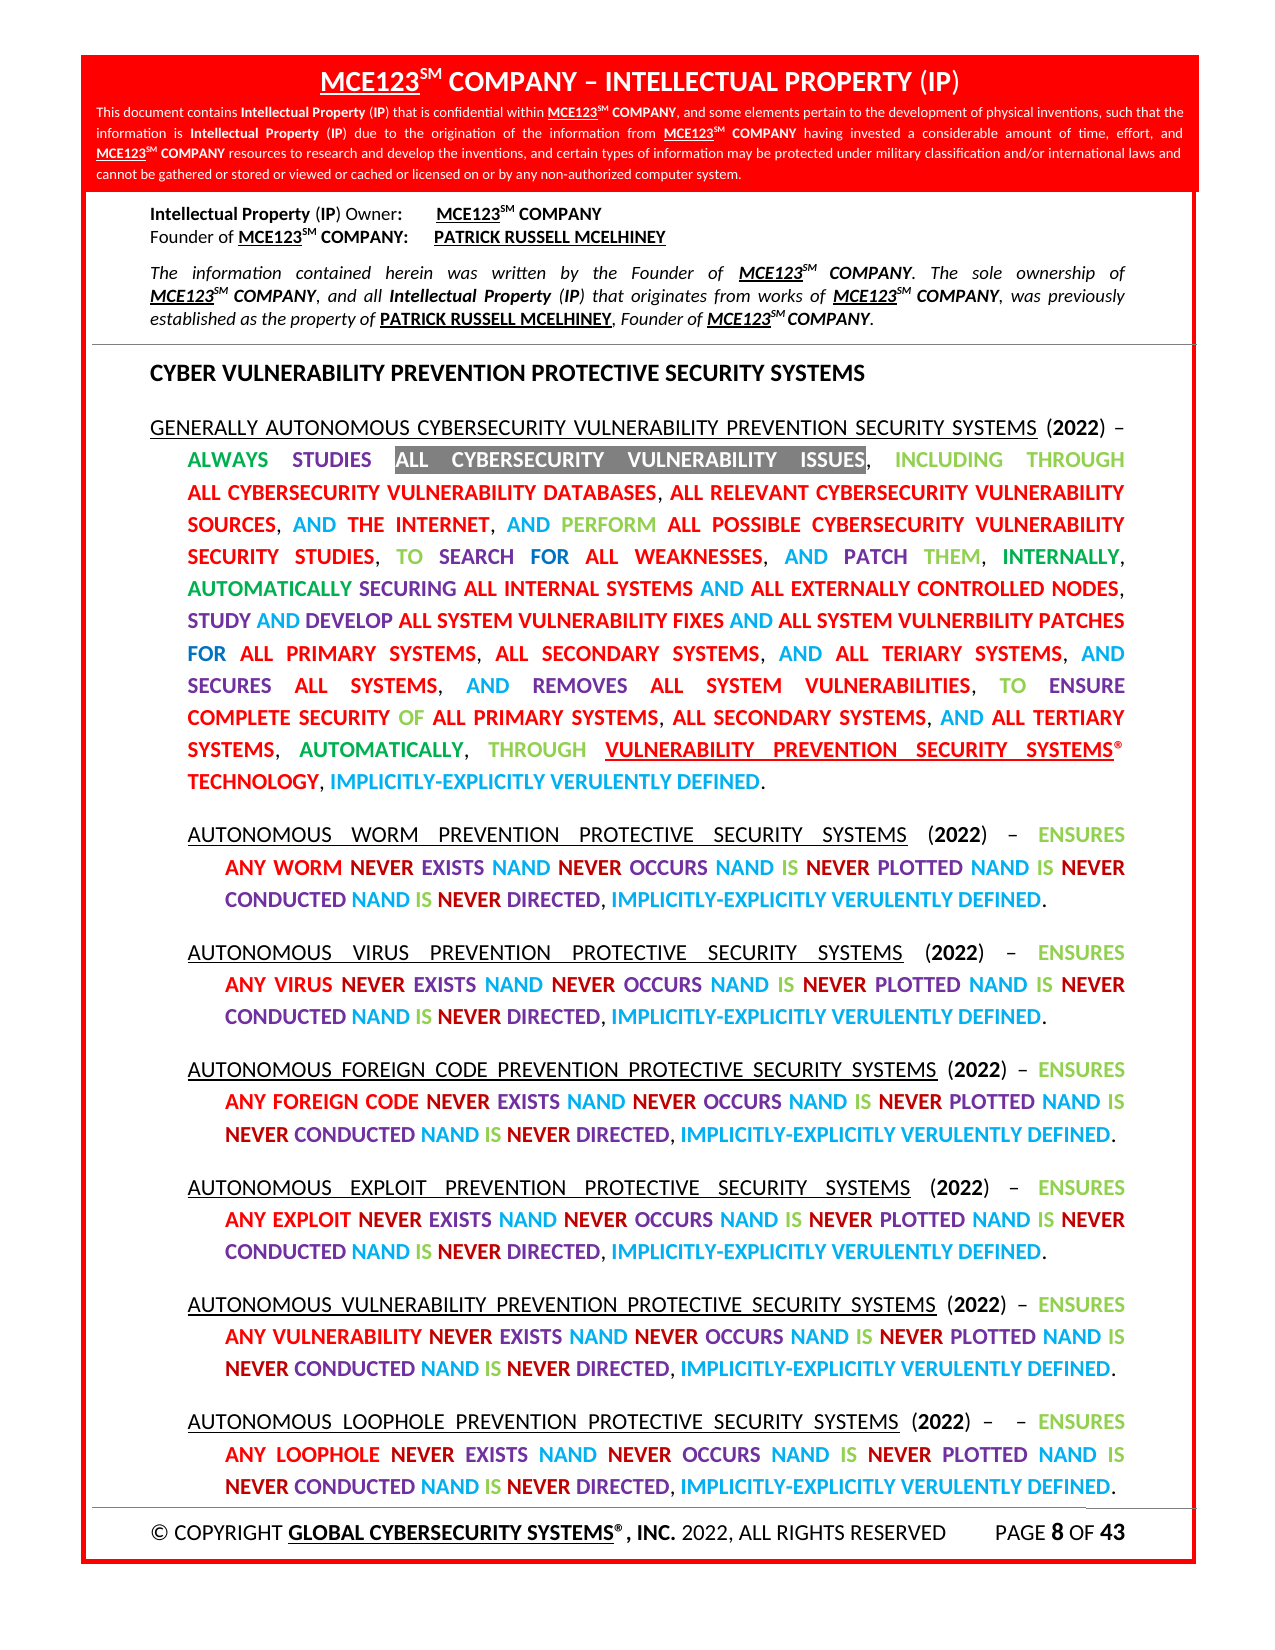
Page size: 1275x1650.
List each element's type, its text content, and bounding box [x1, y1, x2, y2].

text AUTONOMOUS LOOPHOLE PREVENTION PROTECTIVE SECURITY SYSTEMS (2022) – – ENSURES ANY LOOPHOLE NEVER EXISTS NAND NEVER OCCURS NAND IS NEVER PLOTTED NAND IS NEVER CONDUCTED NAND IS NEVER DIRECTED, IMPLICITLY-EXPLICITLY VERULENTLY DEFINED. [187, 1407, 1125, 1500]
text AUTONOMOUS VIRUS PREVENTION PROTECTIVE SECURITY SYSTEMS (2022) – ENSURES ANY VIRUS NEVER EXISTS NAND NEVER OCCURS NAND IS NEVER PLOTTED NAND IS NEVER CONDUCTED NAND IS NEVER DIRECTED, IMPLICITLY-EXPLICITLY VERULENTLY DEFINED. [187, 938, 1125, 1030]
text AUTONOMOUS EXPLOIT PREVENTION PROTECTIVE SECURITY SYSTEMS (2022) – ENSURES ANY EXPLOIT NEVER EXISTS NAND NEVER OCCURS NAND IS NEVER PLOTTED NAND IS NEVER CONDUCTED NAND IS NEVER DIRECTED, IMPLICITLY-EXPLICITLY VERULENTLY DEFINED. [187, 1173, 1125, 1265]
text CYBER VULNERABILITY PREVENTION PROTECTIVE SECURITY SYSTEMS [150, 358, 1125, 388]
text GENERALLY AUTONOMOUS CYBERSECURITY VULNERABILITY PREVENTION SECURITY SYSTEMS (2022) – ALWAYS STUDIES ALL CYBERSECURITY VULNERABILITY ISSUES, INCLUDING THROUGH ALL CYBERSECURITY VULNERABILITY DATABASES, ALL RELEVANT CYBERSECURITY VULNERABILITY SOURCES, AND THE INTERNET, AND PERFORM ALL POSSIBLE CYBERSECURITY VULNERABILITY SECURITY STUDIES, TO SEARCH FOR ALL WEAKNESSES, AND PATCH THEM, INTERNALLY, AUTOMATICALLY SECURING ALL INTERNAL SYSTEMS AND ALL EXTERNALLY CONTROLLED NODES, STUDY AND DEVELOP ALL SYSTEM VULNERABILITY FIXES AND ALL SYSTEM VULNERBILITY PATCHES FOR ALL PRIMARY SYSTEMS, ALL SECONDARY SYSTEMS, AND ALL TERIARY SYSTEMS, AND SECURES ALL SYSTEMS, AND REMOVES ALL SYSTEM VULNERABILITIES, TO ENSURE COMPLETE SECURITY OF ALL PRIMARY SYSTEMS, ALL SECONDARY SYSTEMS, AND ALL TERTIARY SYSTEMS, AUTOMATICALLY, THROUGH VULNERABILITY PREVENTION SECURITY SYSTEMS® TECHNOLOGY, IMPLICITLY-EXPLICITLY VERULENTLY DEFINED. [150, 413, 1125, 796]
text AUTONOMOUS WORM PREVENTION PROTECTIVE SECURITY SYSTEMS (2022) – ENSURES ANY WORM NEVER EXISTS NAND NEVER OCCURS NAND IS NEVER PLOTTED NAND IS NEVER CONDUCTED NAND IS NEVER DIRECTED, IMPLICITLY-EXPLICITLY VERULENTLY DEFINED. [187, 821, 1125, 913]
text AUTONOMOUS FOREIGN CODE PREVENTION PROTECTIVE SECURITY SYSTEMS (2022) – ENSURES ANY FOREIGN CODE NEVER EXISTS NAND NEVER OCCURS NAND IS NEVER PLOTTED NAND IS NEVER CONDUCTED NAND IS NEVER DIRECTED, IMPLICITLY-EXPLICITLY VERULENTLY DEFINED. [187, 1055, 1125, 1148]
text AUTONOMOUS VULNERABILITY PREVENTION PROTECTIVE SECURITY SYSTEMS (2022) – ENSURES ANY VULNERABILITY NEVER EXISTS NAND NEVER OCCURS NAND IS NEVER PLOTTED NAND IS NEVER CONDUCTED NAND IS NEVER DIRECTED, IMPLICITLY-EXPLICITLY VERULENTLY DEFINED. [187, 1290, 1125, 1382]
